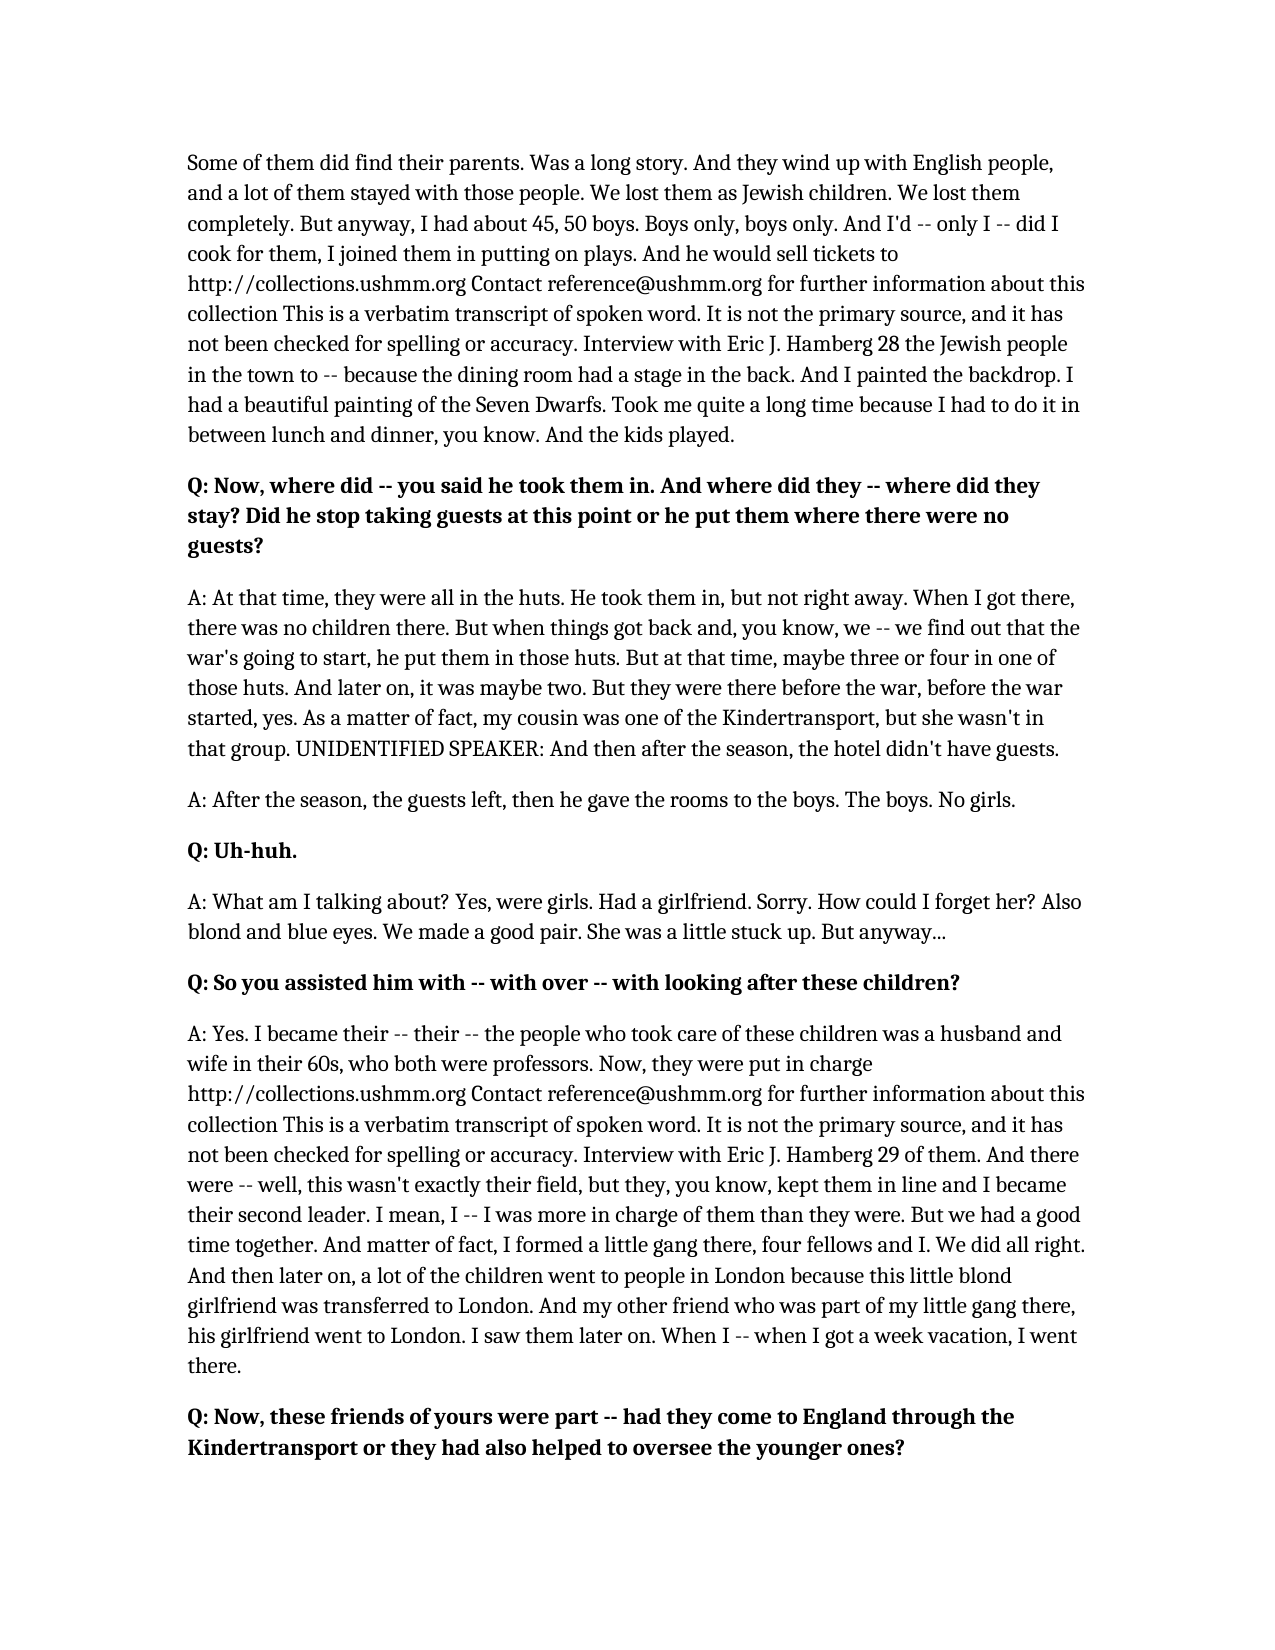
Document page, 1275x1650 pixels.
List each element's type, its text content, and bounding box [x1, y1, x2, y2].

text Q: Now, these friends of yours were part -- had they come to England through the Kindertransport or they had also helped to oversee the younger ones? [187, 1404, 1087, 1461]
text A: At that time, they were all in the huts. He took them in, but not right away. When I got there, there was no children there. But when things got back and, you know, we -- we find out that the war's going to start, he put them in those huts. But at that time, maybe three or four in one of those huts. And later on, it was maybe two. But they were there before the war, before the war started, yes. As a matter of fact, my cousin was one of the Kindertransport, but she wasn't in that group. UNIDENTIFIED SPEAKER: And then after the season, the hotel didn't have guests. [187, 584, 1087, 762]
text A: After the season, the guests left, then he gave the rooms to the boys. The boys. No girls. [187, 786, 1087, 813]
text Q: So you assisted him with -- with over -- with looking after these children? [187, 970, 1087, 996]
text A: Yes. I became their -- their -- the people who took care of these children was a husband and wife in their 60s, who both were professors. Now, they were put in charge http://collections.ushmm.org Contact reference@ushmm.org for further information about this collection This is a verbatim transcript of spoken word. It is not the primary source, and it has not been checked for spelling or accuracy. Interview with Eric J. Hamberg 29 of them. And there were -- well, this wasn't exactly their field, but they, you know, kept them in line and I became their second leader. I mean, I -- I was more in charge of them than they were. But we had a good time together. And matter of fact, I formed a little gang there, four fellows and I. We did all right. And then later on, a lot of the children went to people in London because this little blond girlfriend was transferred to London. And my other friend who was part of my little gang there, his girlfriend went to London. I saw them later on. When I -- when I got a week vacation, I went there. [187, 1021, 1087, 1379]
text A: What am I talking about? Yes, were girls. Had a girlfriend. Sorry. How could I forget her? Also blond and blue eyes. We made a good pair. She was a little stuck up. But anyway... [187, 888, 1087, 945]
text Q: Now, where did -- you said he took them in. And where did they -- where did they stay? Did he stop taking guests at this point or he put them where there were no guests? [187, 473, 1087, 560]
text Q: Uh-huh. [187, 837, 1087, 864]
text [187, 150, 1087, 448]
